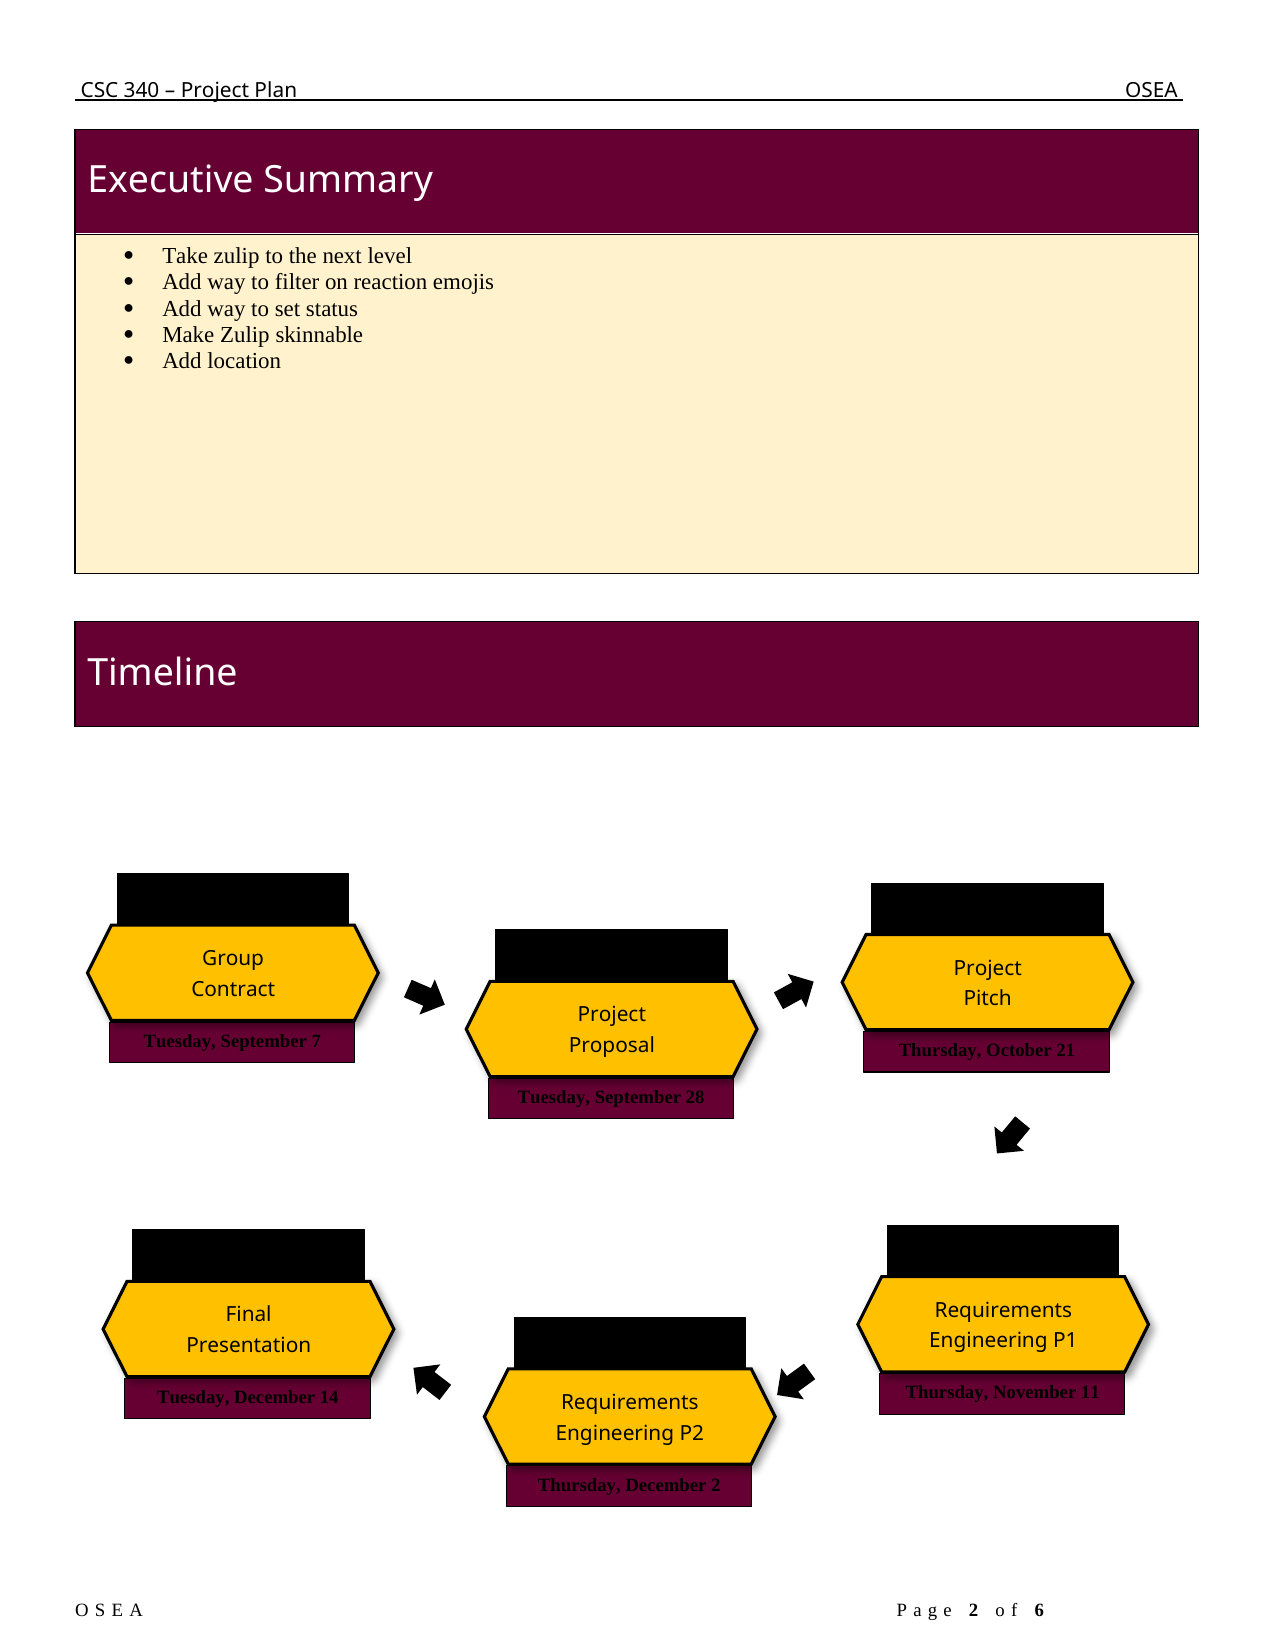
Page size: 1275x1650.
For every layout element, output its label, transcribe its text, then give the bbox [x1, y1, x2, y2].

table_header Executive Summary [76, 130, 1198, 233]
table_cell Take zulip to the next level Add way to filter on reaction emojis Add way to set status Make Zulip skinnable Add location [76, 235, 1198, 573]
table_header Timeline [76, 622, 1198, 726]
